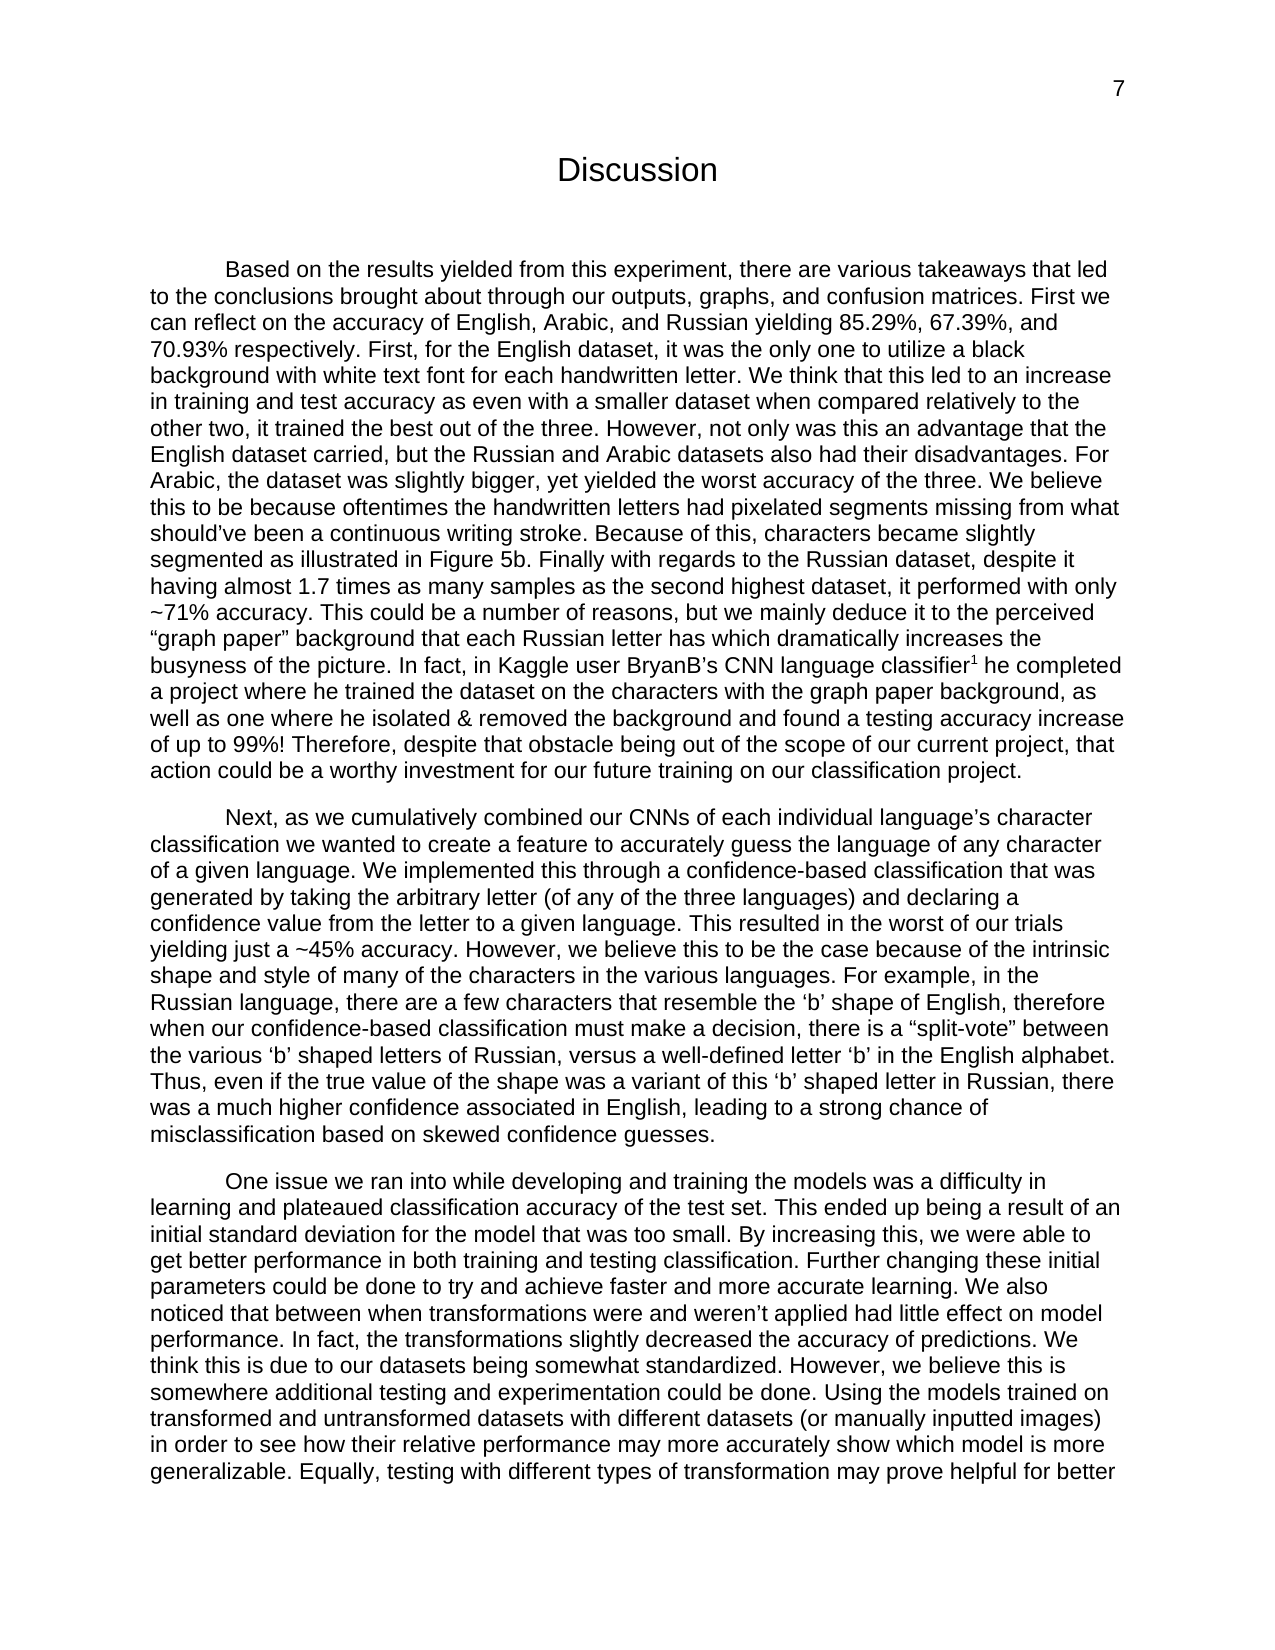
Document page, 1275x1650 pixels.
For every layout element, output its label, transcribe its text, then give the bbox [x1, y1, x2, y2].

text Next, as we cumulatively combined our CNNs of each individual language’s character classification we wanted to create a feature to accurately guess the language of any character of a given language. We implemented this through a confidence-based classification that was generated by taking the arbitrary letter (of any of the three languages) and declaring a confidence value from the letter to a given language. This resulted in the worst of our trials yielding just a ~45% accuracy. However, we believe this to be the case because of the intrinsic shape and style of many of the characters in the various languages. For example, in the Russian language, there are a few characters that resemble the ‘b’ shape of English, therefore when our confidence-based classification must make a decision, there is a “split-vote” between the various ‘b’ shaped letters of Russian, versus a well-defined letter ‘b’ in the English alphabet. Thus, even if the true value of the shape was a variant of this ‘b’ shaped letter in Russian, there was a much higher confidence associated in English, leading to a strong chance of misclassification based on skewed confidence guesses. [150, 804, 1125, 1147]
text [150, 1168, 1125, 1484]
text Discussion [150, 150, 1125, 188]
text Based on the results yielded from this experiment, there are various takeaways that led to the conclusions brought about through our outputs, graphs, and confusion matrices. First we can reflect on the accuracy of English, Arabic, and Russian yielding 85.29%, 67.39%, and 70.93% respectively. First, for the English dataset, it was the only one to utilize a black background with white text font for each handwritten letter. We think that this led to an increase in training and test accuracy as even with a smaller dataset when compared relatively to the other two, it trained the best out of the three. However, not only was this an advantage that the English dataset carried, but the Russian and Arabic datasets also had their disadvantages. For Arabic, the dataset was slightly bigger, yet yielded the worst accuracy of the three. We believe this to be because oftentimes the handwritten letters had pixelated segments missing from what should’ve been a continuous writing stroke. Because of this, characters became slightly segmented as illustrated in Figure 5b. Finally with regards to the Russian dataset, despite it having almost 1.7 times as many samples as the second highest dataset, it performed with only ~71% accuracy. This could be a number of reasons, but we mainly deduce it to the perceived “graph paper” background that each Russian letter has which dramatically increases the busyness of the picture. In fact, in Kaggle user BryanB’s CNN language classifier1 he completed a project where he trained the dataset on the characters with the graph paper background, as well as one where he isolated & removed the background and found a testing accuracy increase of up to 99%! Therefore, despite that obstacle being out of the scope of our current project, that action could be a worthy investment for our future training on our classification project. [150, 256, 1125, 783]
